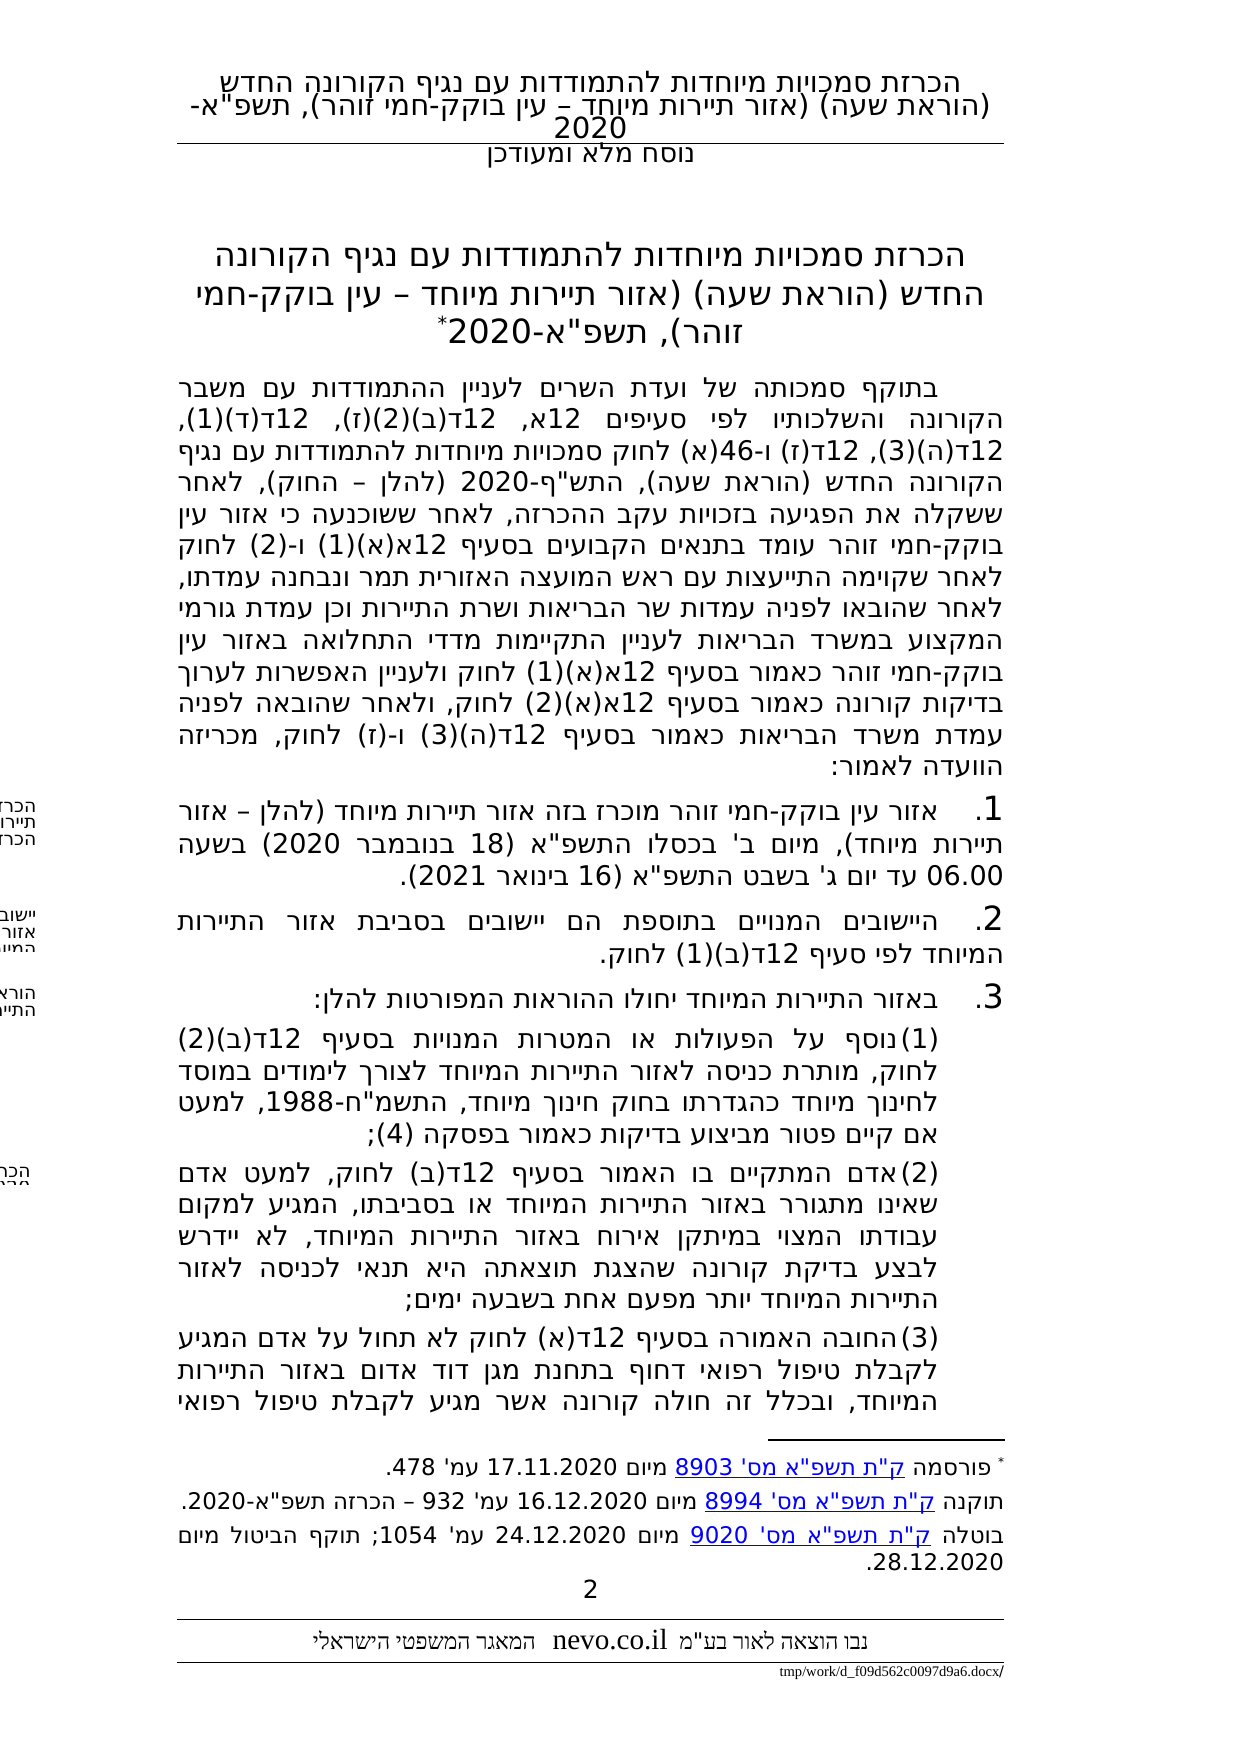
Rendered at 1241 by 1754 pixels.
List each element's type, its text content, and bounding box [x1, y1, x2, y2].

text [177, 1322, 939, 1417]
text בתוקף סמכותה של ועדת השרים לעניין ההתמודדות עם משבר הקורונה והשלכותיו לפי סעיפים 12א, 12ד(ב)(2)(ז), 12ד(ד)(1), 12ד(ה)(3), 12ד(ז) ו-46(א) לחוק סמכויות מיוחדות להתמודדות עם נגיף הקורונה החדש (הוראת שעה), התש"ף-2020 (להלן – החוק), לאחר ששקלה את הפגיעה בזכויות עקב ההכרזה, לאחר ששוכנעה כי אזור עין בוקק-חמי זוהר עומד בתנאים הקבועים בסעיף 12א(א)(1) ו-(2) לחוק לאחר שקוימה התייעצות עם ראש המועצה האזורית תמר ונבחנה עמדתו, לאחר שהובאו לפניה עמדות שר הבריאות ושרת התיירות וכן עמדת גורמי המקצוע במשרד הבריאות לעניין התקיימות מדדי התחלואה באזור עין בוקק-חמי זוהר כאמור בסעיף 12א(א)(1) לחוק ולעניין האפשרות לערוך בדיקות קורונה כאמור בסעיף 12א(א)(2) לחוק, ולאחר שהובאה לפניה עמדת משרד הבריאות כאמור בסעיף 12ד(ה)(3) ו-(ז) לחוק, מכריזה הוועדה לאמור: [177, 372, 1004, 782]
text 1. אזור עין בוקק-חמי זוהר מוכרז בזה אזור תיירות מיוחד (להלן – אזור תיירות מיוחד), מיום ב' בכסלו התשפ"א (18 בנובמבר 2020) בשעה 06.00 עד יום ג' בשבט התשפ"א (16 בינואר 2021). [177, 790, 1004, 892]
text (2) אדם המתקיים בו האמור בסעיף 12ד(ב) לחוק, למעט אדם שאינו מתגורר באזור התיירות המיוחד או בסביבתו, המגיע למקום עבודתו המצוי במיתקן אירוח באזור התיירות המיוחד, לא יידרש לבצע בדיקת קורונה שהצגת תוצאתה היא תנאי לכניסה לאזור התיירות המיוחד יותר מפעם אחת בשבעה ימים; [177, 1157, 939, 1315]
text (1) נוסף על הפעולות או המטרות המנויות בסעיף 12ד(ב)(2) לחוק, מותרת כניסה לאזור התיירות המיוחד לצורך לימודים במוסד לחינוך מיוחד כהגדרתו בחוק חינוך מיוחד, התשמ"ח-1988, למעט אם קיים פטור מביצוע בדיקות כאמור בפסקה (4); [177, 1023, 939, 1150]
text הכרזת סמכויות מיוחדות להתמודדות עם נגיף הקורונה החדש (הוראת שעה) (אזור תיירות מיוחד – עין בוקק-חמי זוהר), תשפ"א-2020* [177, 235, 1004, 352]
text 3. באזור התיירות המיוחד יחולו ההוראות המפורטות להלן: [177, 977, 1004, 1016]
text 2. היישובים המנויים בתוספת הם יישובים בסביבת אזור התיירות המיוחד לפי סעיף 12ד(ב)(1) לחוק. [177, 899, 1004, 969]
